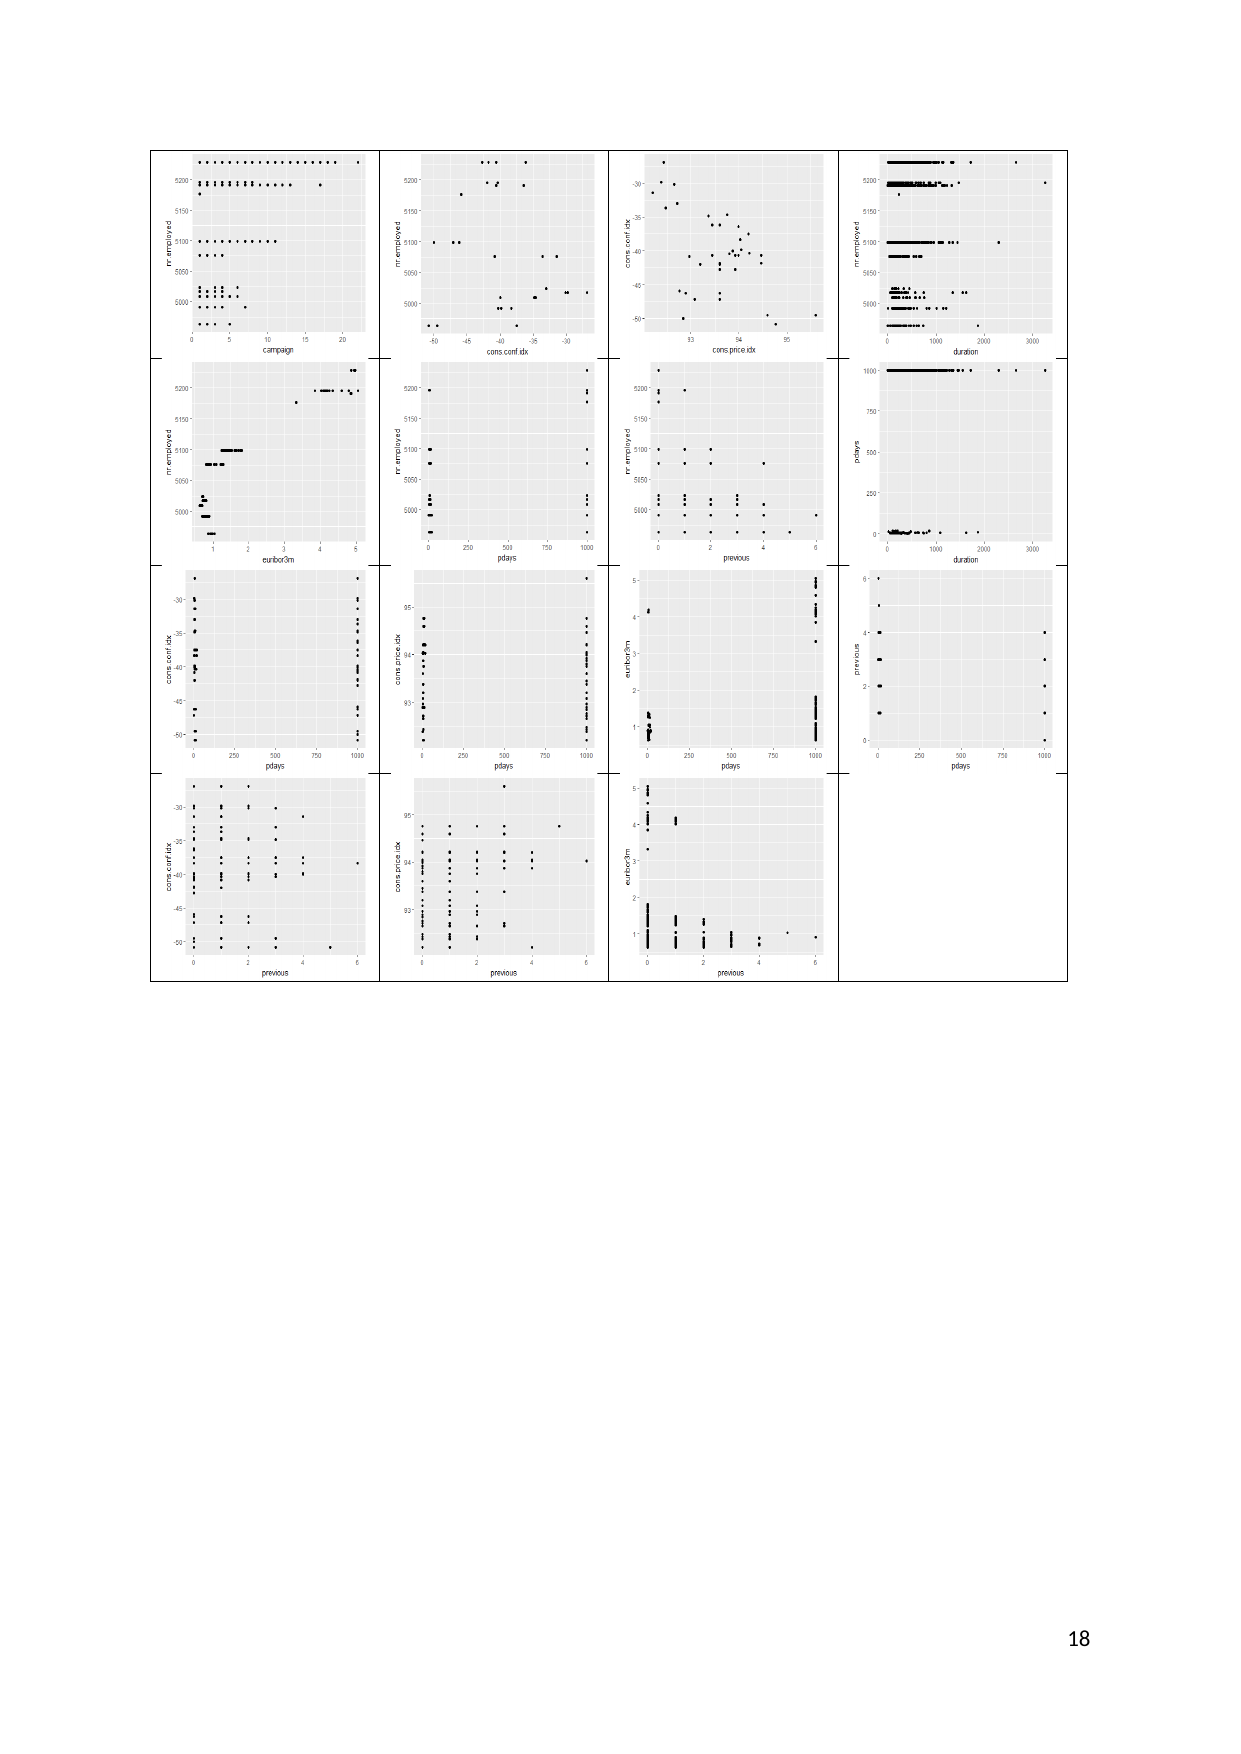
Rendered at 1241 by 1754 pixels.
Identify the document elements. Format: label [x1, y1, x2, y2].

table_cell [839, 774, 1067, 981]
table_cell [839, 151, 849, 358]
table_cell [369, 359, 379, 565]
table_cell [827, 151, 838, 358]
table_cell [598, 151, 608, 358]
picture [161, 151, 369, 981]
table_cell [380, 151, 391, 358]
table_cell [369, 566, 379, 773]
table_cell [827, 566, 838, 773]
table_cell [380, 359, 391, 565]
table_cell [827, 774, 838, 981]
table_cell [598, 359, 608, 565]
table_cell [609, 359, 620, 565]
picture [391, 151, 598, 981]
table_cell [369, 151, 379, 358]
picture [620, 151, 827, 981]
table_cell [151, 359, 161, 565]
picture [849, 151, 1056, 774]
table_cell [609, 566, 620, 773]
table_cell [380, 774, 391, 981]
table_cell [598, 774, 608, 981]
table_cell [1056, 151, 1067, 358]
table_cell [151, 151, 161, 358]
table_cell [609, 774, 620, 981]
table_cell [827, 359, 838, 565]
table_cell [380, 566, 391, 773]
table_cell [598, 566, 608, 773]
table_cell [839, 359, 849, 565]
table_cell [609, 151, 620, 358]
table_cell [151, 566, 161, 773]
table_cell [1056, 359, 1067, 565]
table_cell [839, 566, 849, 773]
table_cell [151, 774, 161, 981]
table_cell [369, 774, 379, 981]
table_cell [1056, 566, 1067, 773]
